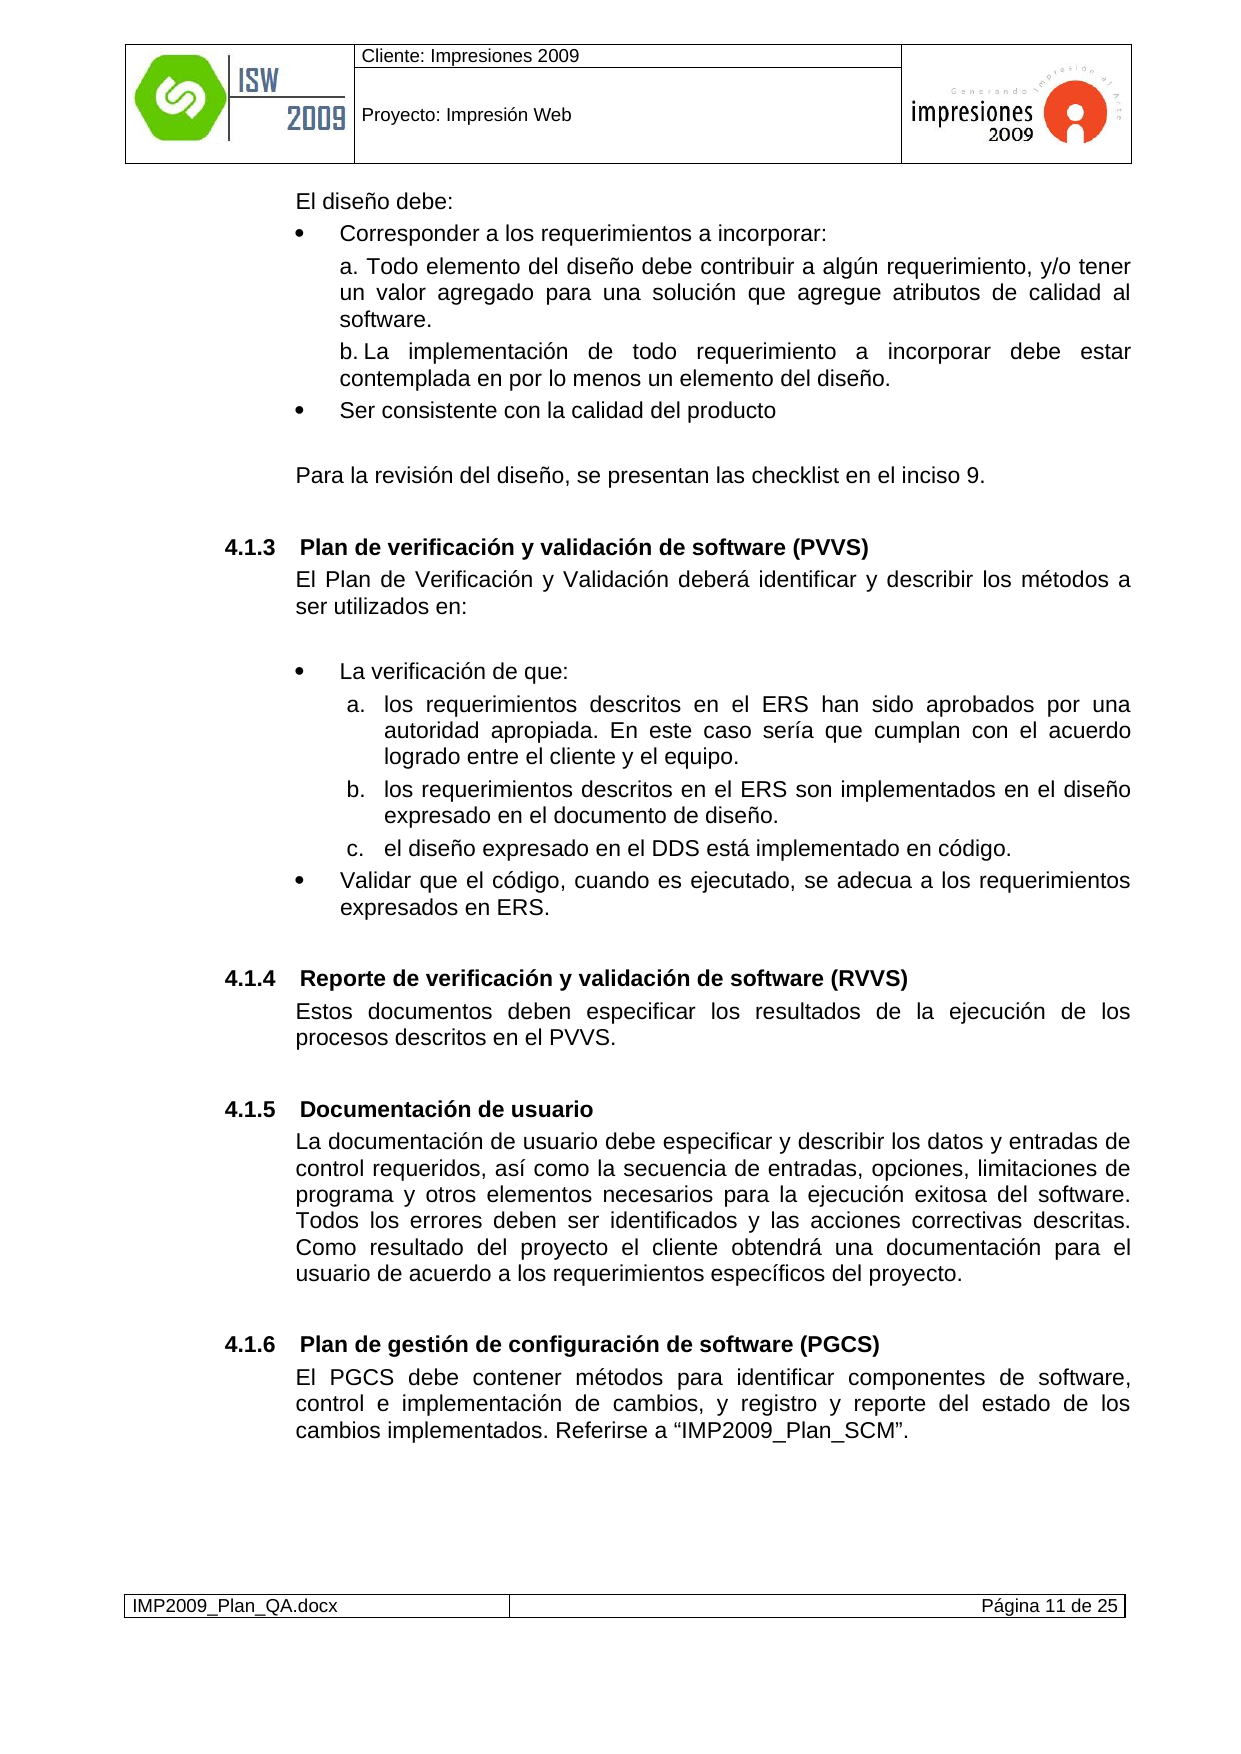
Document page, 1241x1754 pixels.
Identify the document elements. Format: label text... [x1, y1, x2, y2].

text El PGCS debe contener métodos para identificar componentes de software, control e implementación de cambios, y registro y reporte del estado de los cambios implementados. Referirse a “IMP2009_Plan_SCM”. [295, 1364, 1132, 1443]
list el diseño expresado en el DDS está implementado en código. [346, 835, 1132, 861]
subtitle Documentación de usuario [224, 1096, 1132, 1122]
list Validar que el código, cuando es ejecutado, se adecua a los requerimientos expresados en ERS. [295, 867, 1132, 920]
subtitle Reporte de verificación y validación de software (RVVS) [224, 965, 1132, 992]
list los requerimientos descritos en el ERS son implementados en el diseño expresado en el documento de diseño. [346, 776, 1132, 828]
text Para la revisión del diseño, se presentan las checklist en el inciso 9. [295, 462, 1132, 489]
subtitle Plan de verificación y validación de software (PVVS) [224, 534, 1132, 560]
list Corresponder a los requerimientos a incorporar: [295, 220, 1132, 247]
text Estos documentos deben especificar los resultados de la ejecución de los procesos descritos en el PVVS. [295, 998, 1132, 1051]
list Ser consistente con la calidad del producto [295, 397, 1132, 423]
picture [909, 63, 1123, 145]
list La verificación de que: [295, 658, 1132, 684]
text a. Todo elemento del diseño debe contribuir a algún requerimiento, y/o tener un valor agregado para una solución que agregue atributos de calidad al software. [339, 253, 1132, 332]
text La documentación de usuario debe especificar y describir los datos y entradas de control requeridos, así como la secuencia de entradas, opciones, limitaciones de programa y otros elementos necesarios para la ejecución exitosa del software. Todos los errores deben ser identificados y las acciones correctivas descritas. Como resultado del proyecto el cliente obtendrá una documentación para el usuario de acuerdo a los requerimientos específicos del proyecto. [295, 1128, 1132, 1286]
text El Plan de Verificación y Validación deberá identificar y describir los métodos a ser utilizados en: [295, 566, 1132, 619]
subtitle Plan de gestión de configuración de software (PGCS) [224, 1331, 1132, 1358]
picture [132, 51, 347, 144]
list La implementación de todo requerimiento a incorporar debe estar contemplada en por lo menos un elemento del diseño. [339, 338, 1132, 391]
text El diseño debe: [295, 188, 1132, 214]
list los requerimientos descritos en el ERS han sido aprobados por una autoridad apropiada. En este caso sería que cumplan con el acuerdo logrado entre el cliente y el equipo. [346, 691, 1132, 769]
